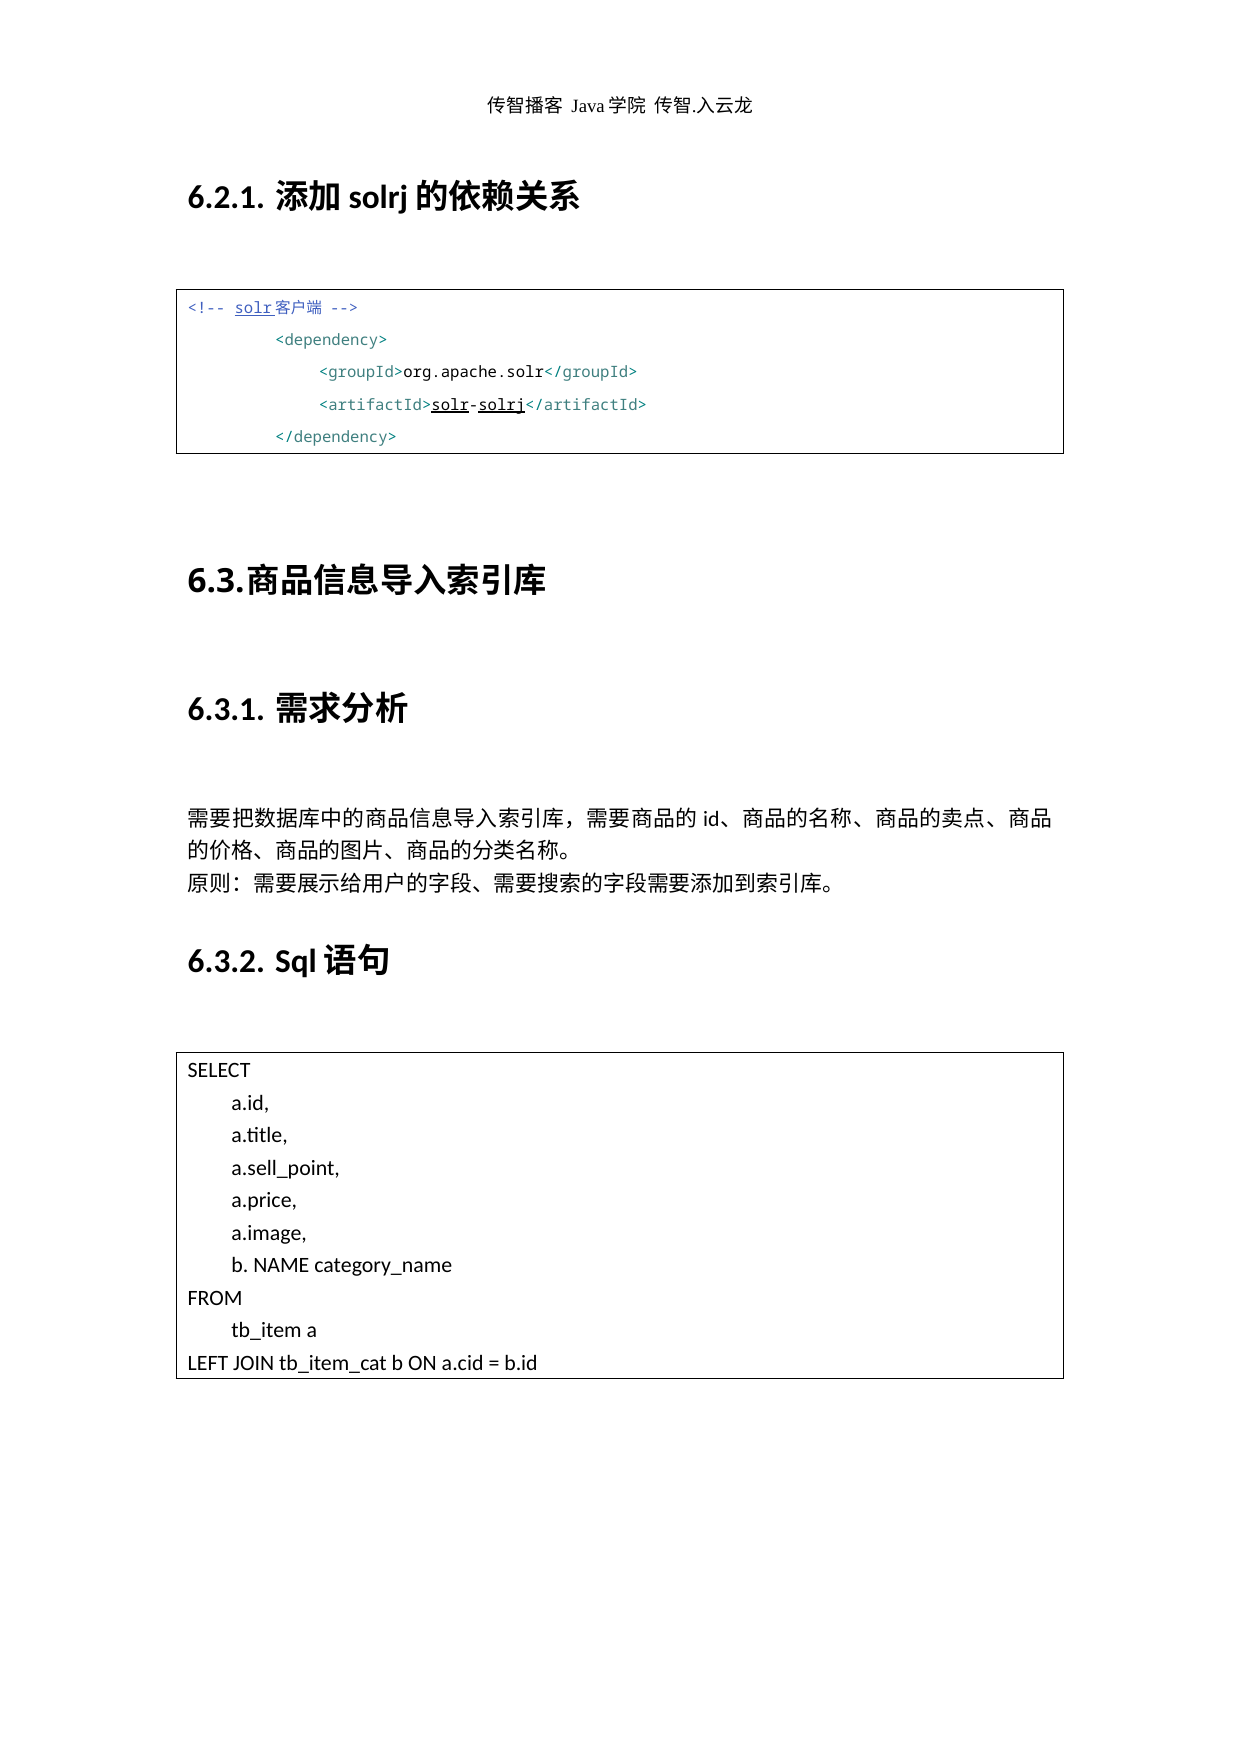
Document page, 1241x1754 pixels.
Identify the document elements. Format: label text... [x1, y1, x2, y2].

subtitle 需求分析 [187, 673, 1053, 738]
table_header SELECT a.id, a.title, a.sell_point, a.price, a.image, b. NAME category_name FROM tb_item a LEFT JOIN tb_item_cat b ON a.cid = b.id [177, 1053, 1063, 1378]
text 原则：需要展示给用户的字段、需要搜索的字段需要添加到索引库。 [187, 865, 1053, 898]
subtitle Sql语句 [187, 925, 1053, 990]
subtitle 商品信息导入索引库 [187, 546, 1053, 611]
subtitle 添加solrj的依赖关系 [187, 162, 1053, 227]
table_header <!-- solr客户端 --> <dependency> <groupId>org.apache.solr</groupId> <artifactId>solr-solrj</artifactId> </dependency> [177, 290, 1063, 453]
text 需要把数据库中的商品信息导入索引库，需要商品的id、商品的名称、商品的卖点、商品的价格、商品的图片、商品的分类名称。 [187, 800, 1053, 865]
